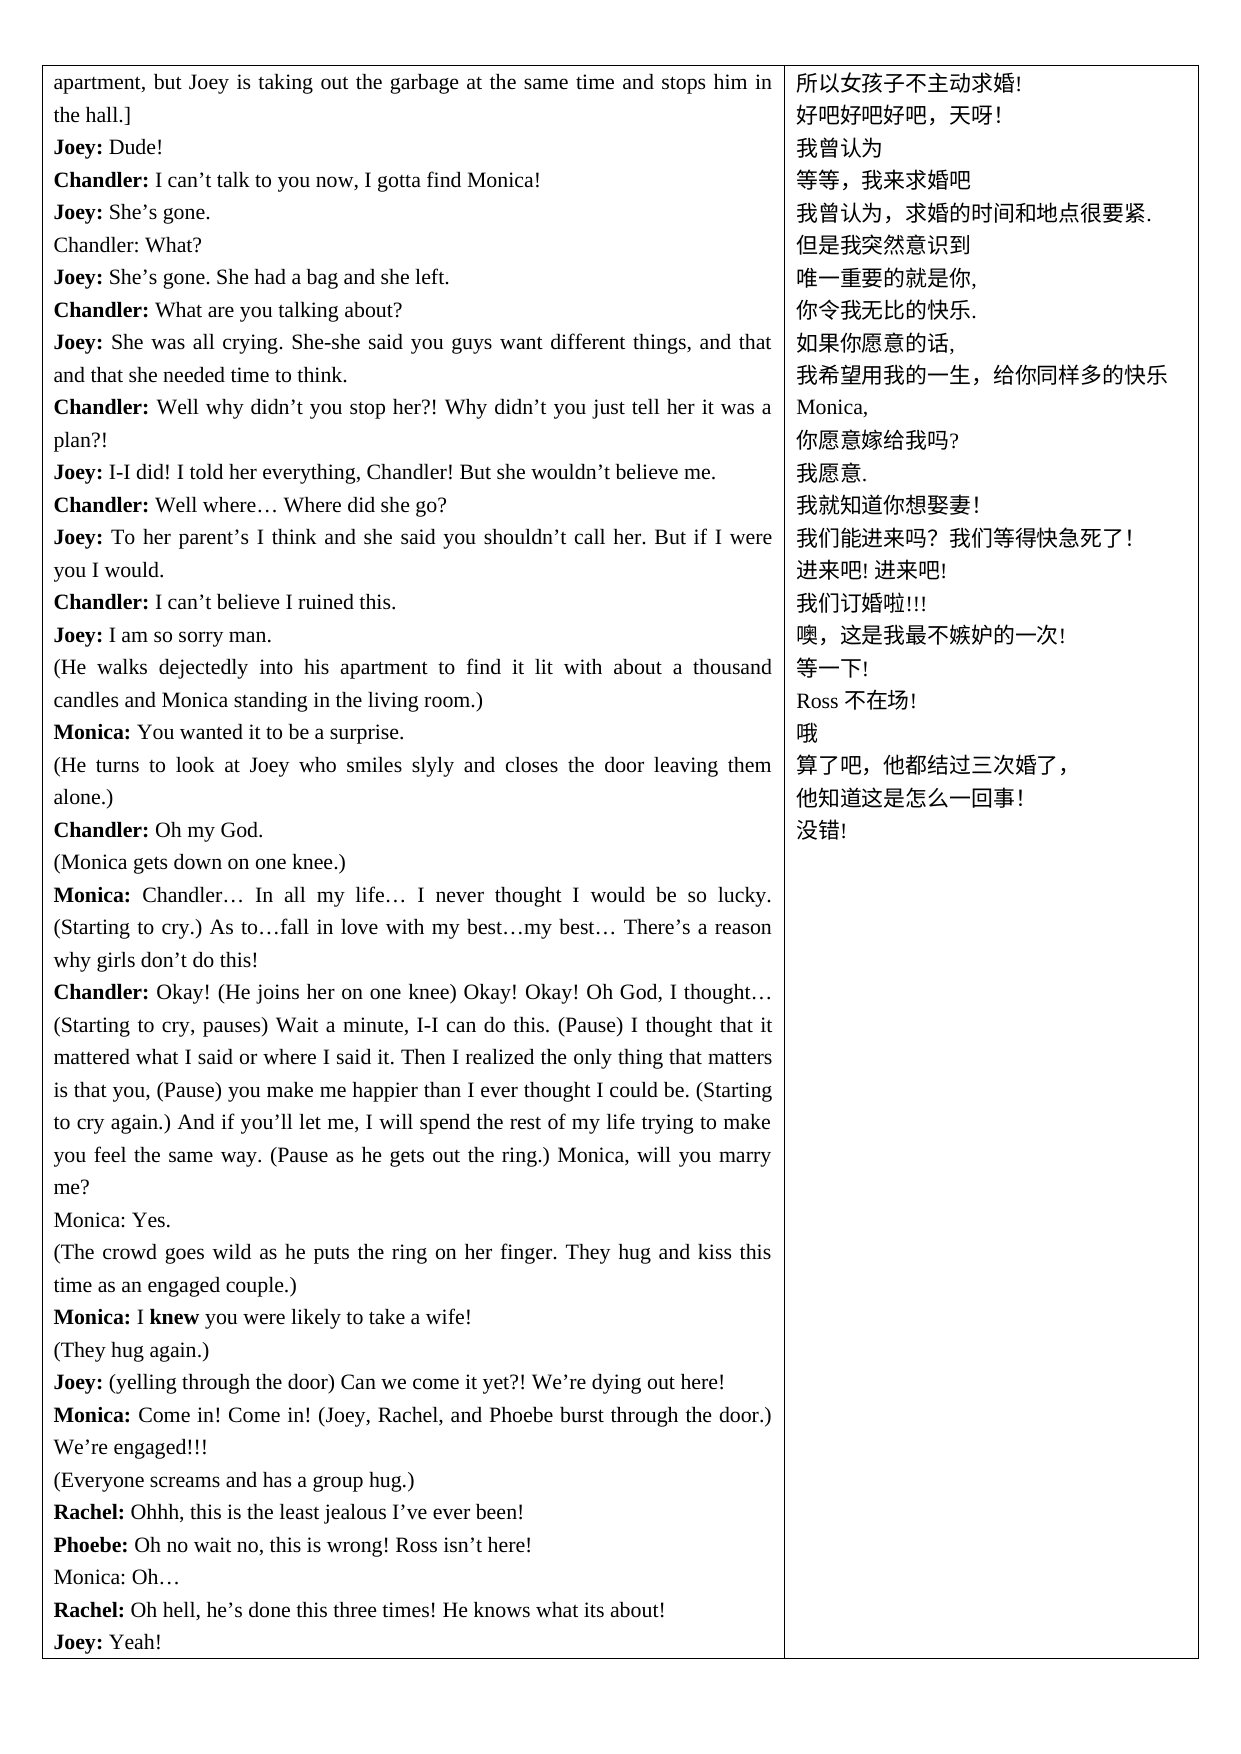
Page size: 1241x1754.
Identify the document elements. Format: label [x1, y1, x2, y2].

table_header [43, 66, 784, 1658]
table_header [785, 66, 1198, 1658]
